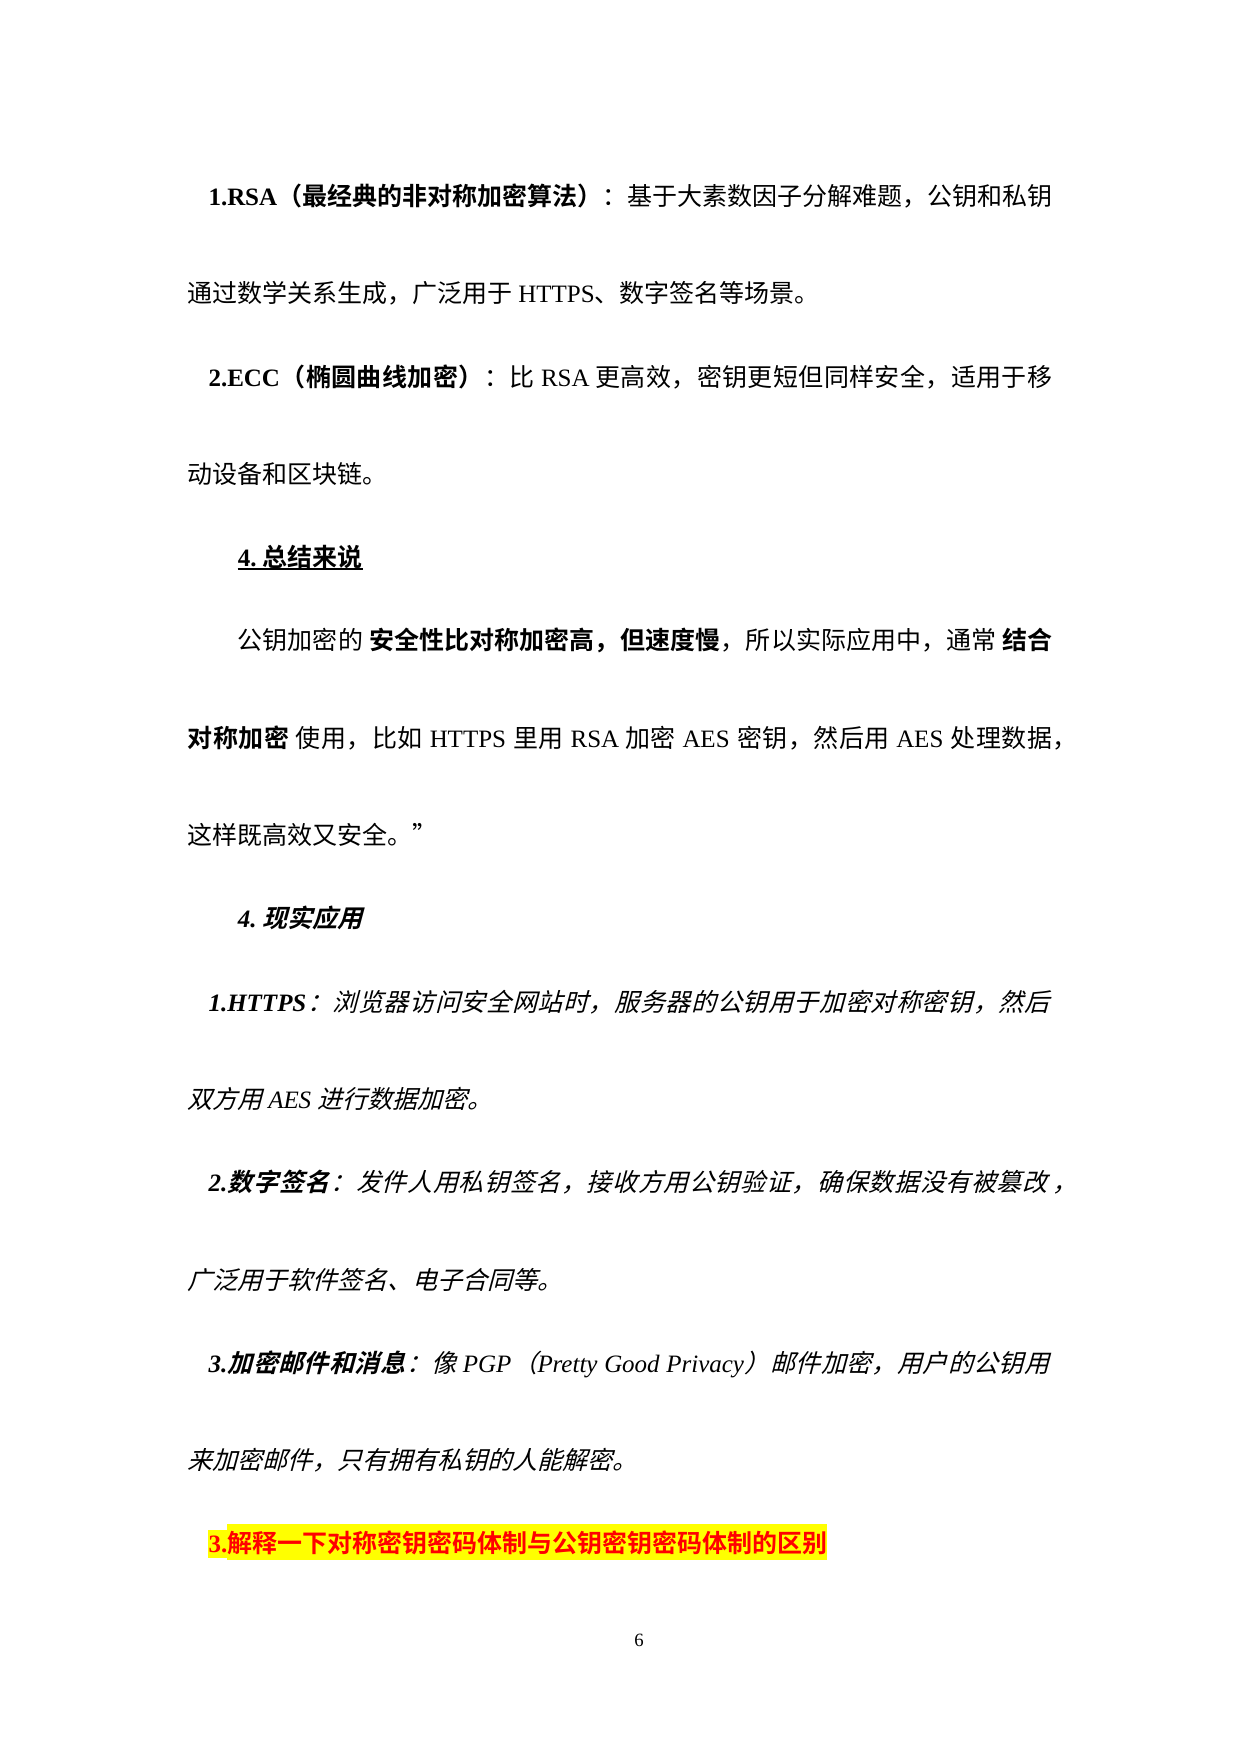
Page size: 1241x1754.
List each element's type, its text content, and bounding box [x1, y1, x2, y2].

text 1.RSA（最经典的非对称加密算法）：基于大素数因子分解难题，公钥和私钥通过数学关系生成，广泛用于 HTTPS、数字签名等场景。 [187, 162, 1053, 324]
text 2.数字签名：发件人用私钥签名，接收方用公钥验证，确保数据没有被篡改，广泛用于软件签名、电子合同等。 [187, 1148, 1053, 1311]
text 4. 现实应用 [187, 884, 1053, 949]
text 公钥加密的 安全性比对称加密高，但速度慢，所以实际应用中，通常 结合对称加密 使用，比如 HTTPS 里用 RSA 加密 AES 密钥，然后用 AES 处理数据，这样既高效又安全。” [187, 606, 1053, 866]
text 4. 总结来说 [187, 523, 1053, 588]
text 3.加密邮件和消息：像 PGP（Pretty Good Privacy）邮件加密，用户的公钥用来加密邮件，只有拥有私钥的人能解密。 [187, 1329, 1053, 1491]
text 2.ECC（椭圆曲线加密）：比 RSA 更高效，密钥更短但同样安全，适用于移动设备和区块链。 [187, 343, 1053, 505]
text 3.解释一下对称密钥密码体制与公钥密钥密码体制的区别 [187, 1509, 1053, 1574]
text 1.HTTPS：浏览器访问安全网站时，服务器的公钥用于加密对称密钥，然后双方用 AES 进行数据加密。 [187, 968, 1053, 1130]
